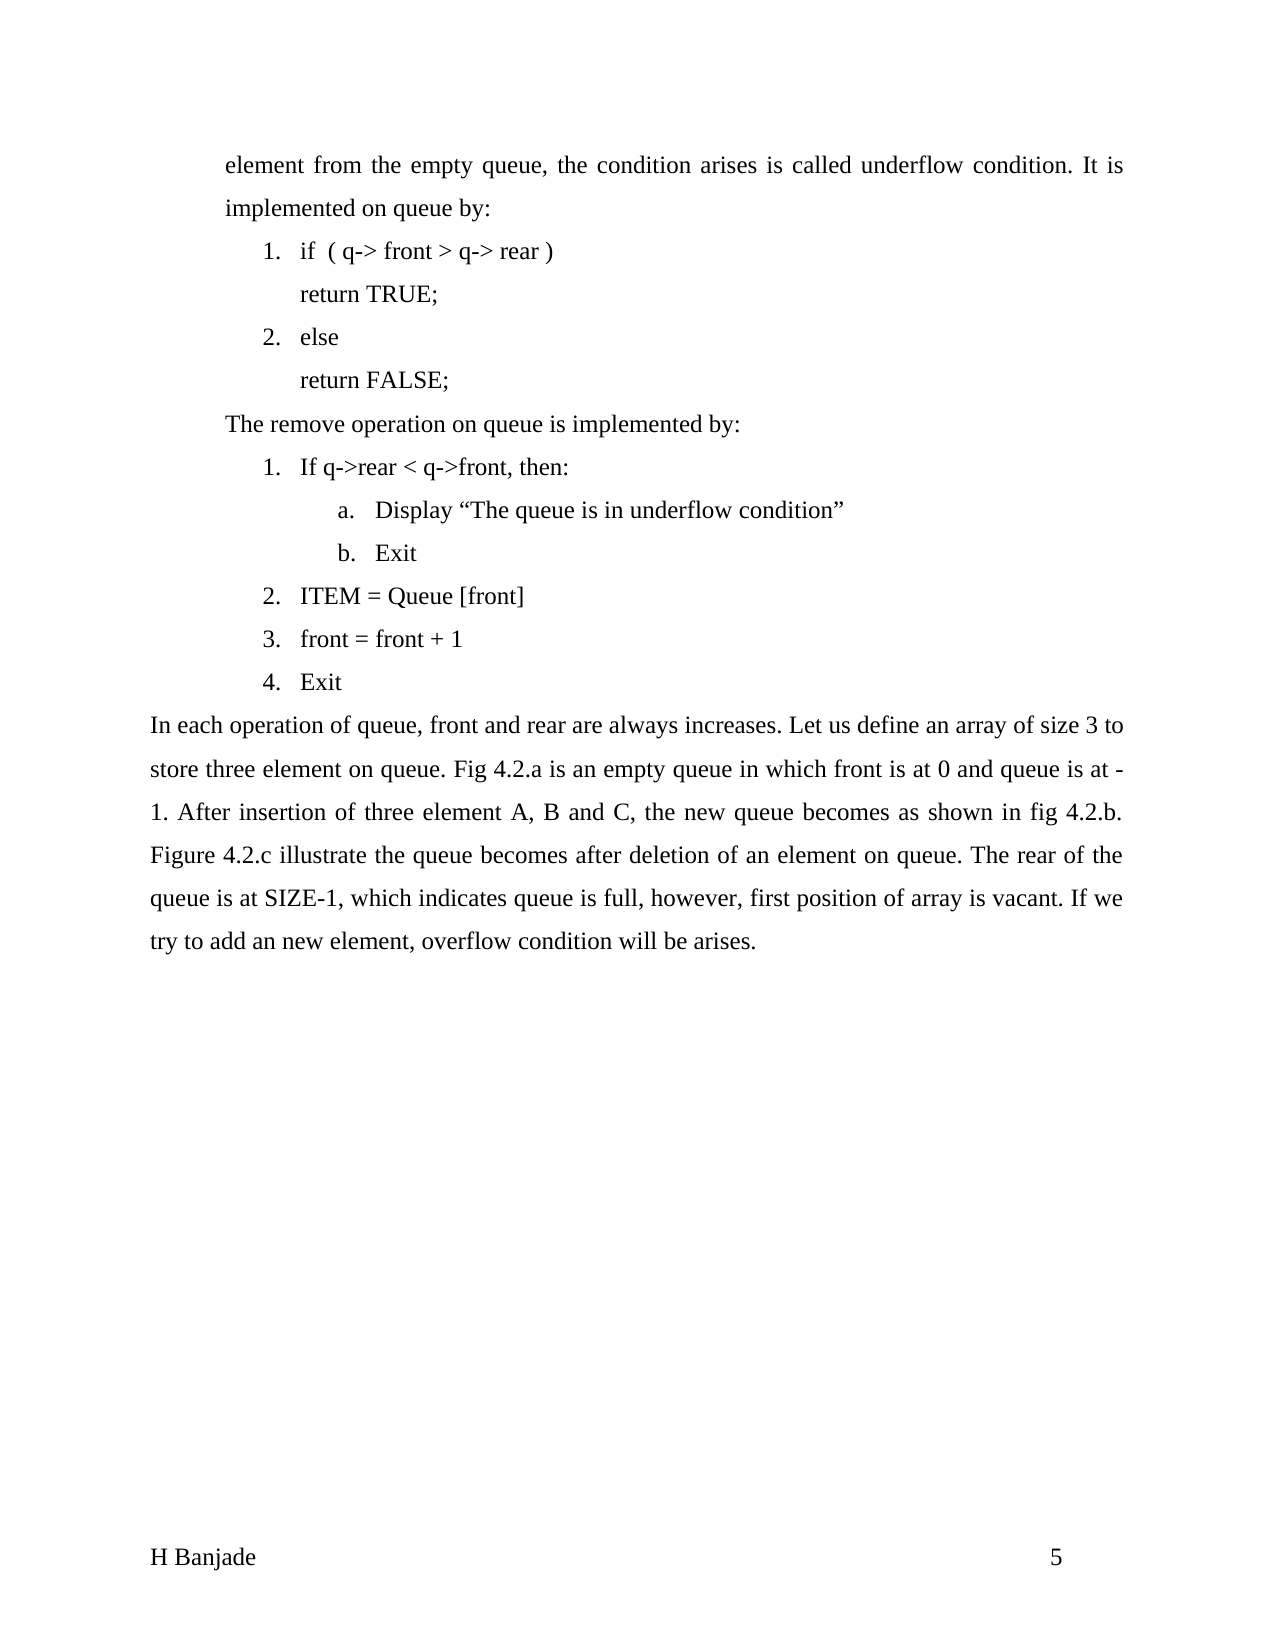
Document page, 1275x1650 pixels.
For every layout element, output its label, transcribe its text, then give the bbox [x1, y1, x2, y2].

text In each operation of queue, front and rear are always increases. Let us define an array of size 3 to store three element on queue. Fig 4.2.a is an empty queue in which front is at 0 and queue is at -1. After insertion of three element A, B and C, the new queue becomes as shown in fig 4.2.b. Figure 4.2.c illustrate the queue becomes after deletion of an element on queue. The rear of the queue is at SIZE-1, which indicates queue is full, however, first position of array is vacant. If we try to add an new element, overflow condition will be arises. [150, 711, 1125, 955]
list if ( q-> front > q-> rear ) [262, 236, 1125, 265]
list Exit [337, 538, 1125, 567]
list Exit [262, 667, 1125, 696]
text The remove operation on queue is implemented by: [225, 409, 1125, 437]
list ITEM = Queue [front] [262, 581, 1125, 610]
text return TRUE; [225, 279, 1125, 308]
text return FALSE; [150, 366, 1125, 394]
list else [262, 322, 1125, 351]
list If q->rear < q->front, then: [262, 452, 1125, 481]
list front = front + 1 [262, 624, 1125, 653]
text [225, 150, 1125, 222]
list Display “The queue is in underflow condition” [337, 495, 1125, 524]
